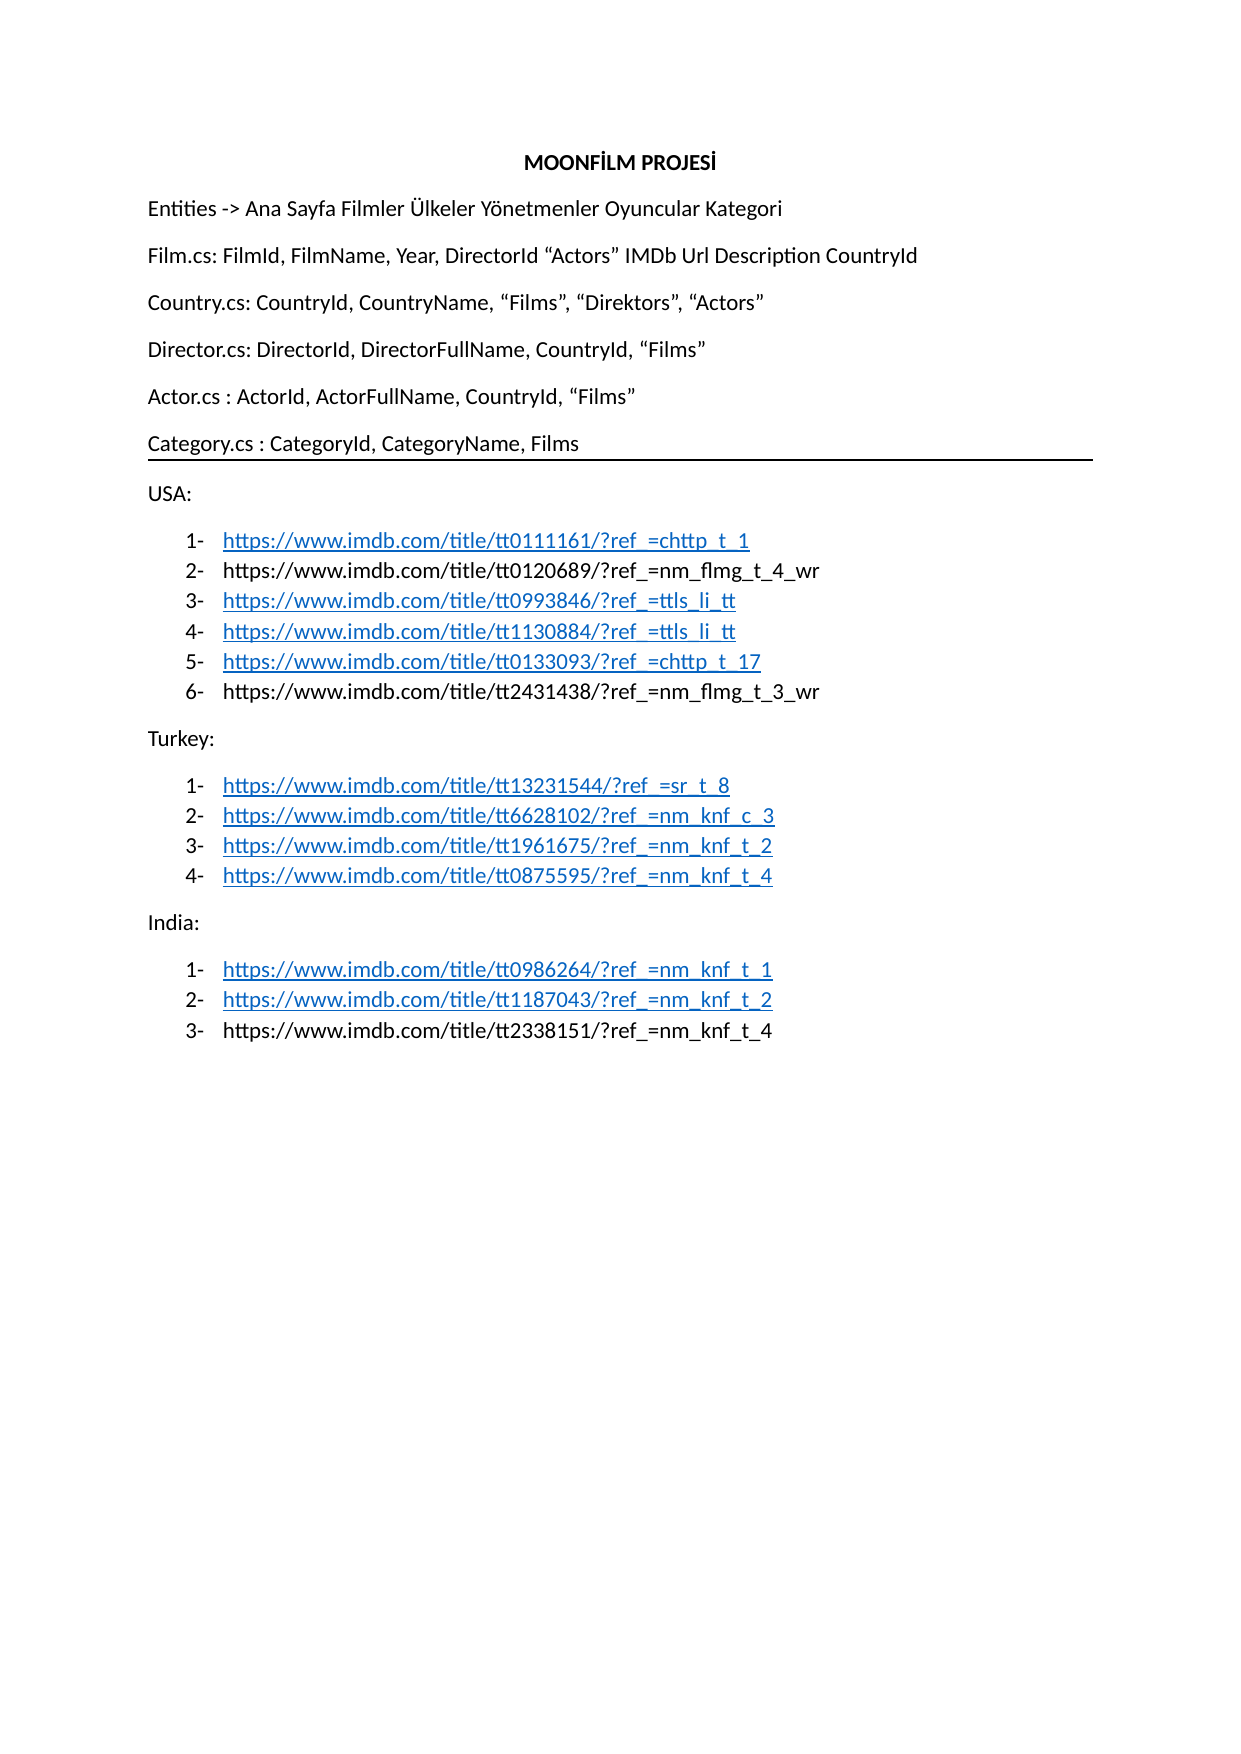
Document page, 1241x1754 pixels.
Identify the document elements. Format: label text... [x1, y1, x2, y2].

list https://www.imdb.com/title/tt6628102/?ref_=nm_knf_c_3 [185, 801, 1093, 829]
list https://www.imdb.com/title/tt1130884/?ref_=ttls_li_tt [185, 617, 1093, 645]
list https://www.imdb.com/title/tt0133093/?ref_=chttp_t_17 [185, 647, 1093, 675]
list https://www.imdb.com/title/tt1187043/?ref_=nm_knf_t_2 [185, 986, 1093, 1014]
text Film.cs: FilmId, FilmName, Year, DirectorId “Actors” IMDb Url Description CountryId [148, 241, 1093, 269]
text Category.cs : CategoryId, CategoryName, Films [148, 429, 1093, 459]
text India: [148, 908, 1093, 937]
list https://www.imdb.com/title/tt13231544/?ref_=sr_t_8 [185, 771, 1093, 799]
list https://www.imdb.com/title/tt0993846/?ref_=ttls_li_tt [185, 587, 1093, 615]
list https://www.imdb.com/title/tt2338151/?ref_=nm_knf_t_4 [185, 1016, 1093, 1044]
list https://www.imdb.com/title/tt0111161/?ref_=chttp_t_1 [185, 526, 1093, 554]
list https://www.imdb.com/title/tt1961675/?ref_=nm_knf_t_2 [185, 831, 1093, 859]
list https://www.imdb.com/title/tt0120689/?ref_=nm_flmg_t_4_wr [185, 556, 1093, 584]
text MOONFİLM PROJESİ [148, 148, 1093, 176]
text USA: [148, 479, 1093, 507]
text Country.cs: CountryId, CountryName, “Films”, “Direktors”, “Actors” [148, 288, 1093, 316]
list https://www.imdb.com/title/tt0986264/?ref_=nm_knf_t_1 [185, 955, 1093, 983]
text Actor.cs : ActorId, ActorFullName, CountryId, “Films” [148, 382, 1093, 410]
text Entities -> Ana Sayfa Filmler Ülkeler Yönetmenler Oyuncular Kategori [148, 194, 1093, 222]
text Turkey: [148, 724, 1093, 752]
list https://www.imdb.com/title/tt0875595/?ref_=nm_knf_t_4 [185, 862, 1093, 890]
text Director.cs: DirectorId, DirectorFullName, CountryId, “Films” [148, 335, 1093, 363]
list https://www.imdb.com/title/tt2431438/?ref_=nm_flmg_t_3_wr [185, 677, 1093, 705]
